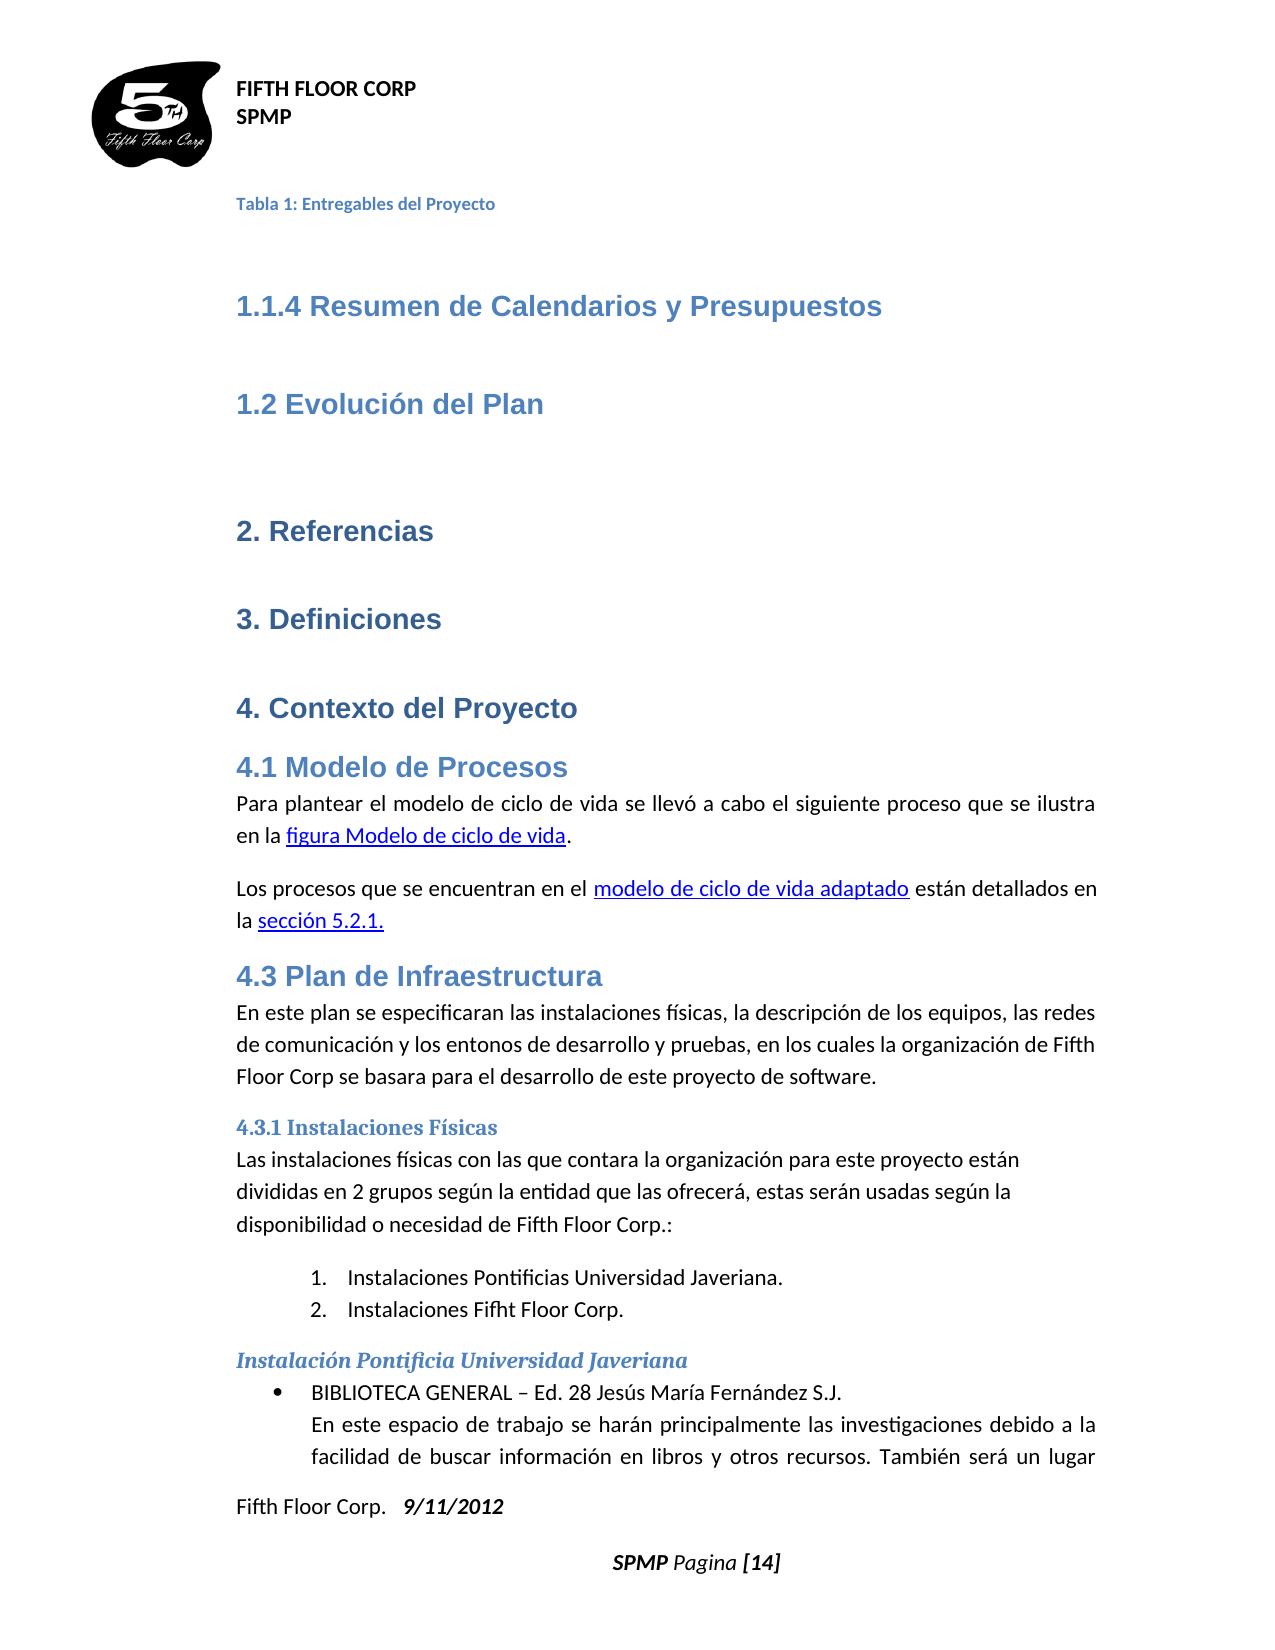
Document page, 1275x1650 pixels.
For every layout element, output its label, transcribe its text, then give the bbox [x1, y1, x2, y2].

subtitle 3. Definiciones [236, 602, 1098, 636]
subtitle 4.3.1 Instalaciones Físicas [236, 1115, 1098, 1141]
subtitle 4.3 Plan de Infraestructura [236, 959, 1098, 993]
text En este plan se especificaran las instalaciones físicas, la descripción de los equipos, las redes de comunicación y los entonos de desarrollo y pruebas, en los cuales la organización de Fifth Floor Corp se basara para el desarrollo de este proyecto de software. [236, 998, 1098, 1090]
text Las instalaciones físicas con las que contara la organización para este proyecto están divididas en 2 grupos según la entidad que las ofrecerá, estas serán usadas según la disponibilidad o necesidad de Fifth Floor Corp.: [236, 1145, 1098, 1238]
subtitle Instalación Pontificia Universidad Javeriana [236, 1348, 1098, 1374]
subtitle 1.2 Evolución del Plan [236, 387, 1098, 420]
subtitle 1.1.4 Resumen de Calendarios y Presupuestos [236, 289, 1098, 322]
subtitle 4.1 Modelo de Procesos [236, 750, 1098, 784]
list Instalaciones Fifht Floor Corp. [310, 1295, 1098, 1323]
subtitle 2. Referencias [236, 514, 1098, 547]
text Los procesos que se encuentran en el modelo de ciclo de vida adaptado están detallados en la sección 5.2.1. [236, 874, 1098, 934]
picture [85, 54, 223, 173]
text Para plantear el modelo de ciclo de vida se llevó a cabo el siguiente proceso que se ilustra en la figura Modelo de ciclo de vida. [236, 789, 1098, 849]
list BIBLIOTECA GENERAL – Ed. 28 Jesús María Fernández S.J. [274, 1378, 1098, 1406]
list Instalaciones Pontificias Universidad Javeriana. [310, 1263, 1098, 1291]
subtitle 4. Contexto del Proyecto [236, 691, 1098, 724]
text Tabla 1: Entregables del Proyecto [236, 192, 1098, 215]
